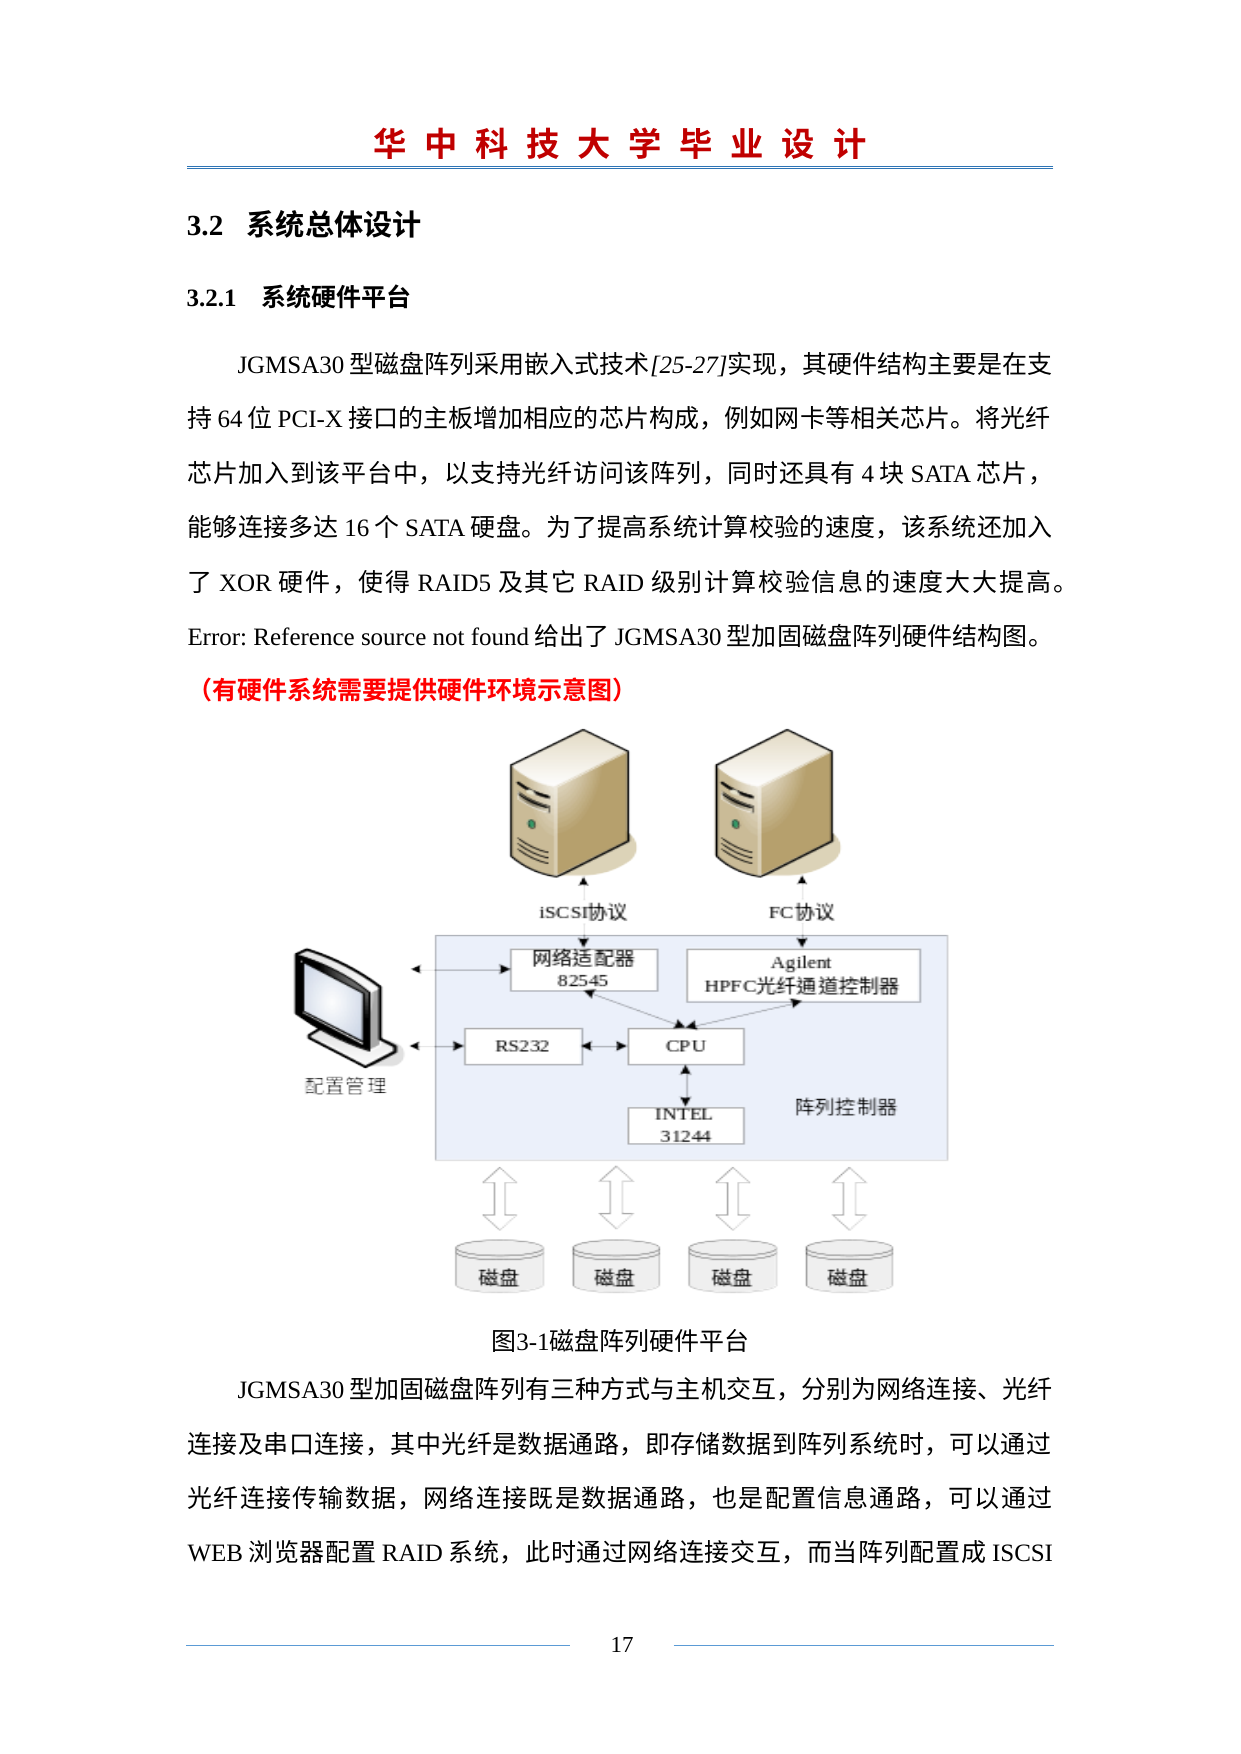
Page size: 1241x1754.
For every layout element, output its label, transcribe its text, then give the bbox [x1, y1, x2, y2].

subtitle 系统总体设计 [187, 202, 1053, 244]
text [187, 1370, 1053, 1569]
text 图3-1磁盘阵列硬件平台 [187, 1321, 1053, 1357]
subtitle 系统硬件平台 [186, 278, 1053, 314]
